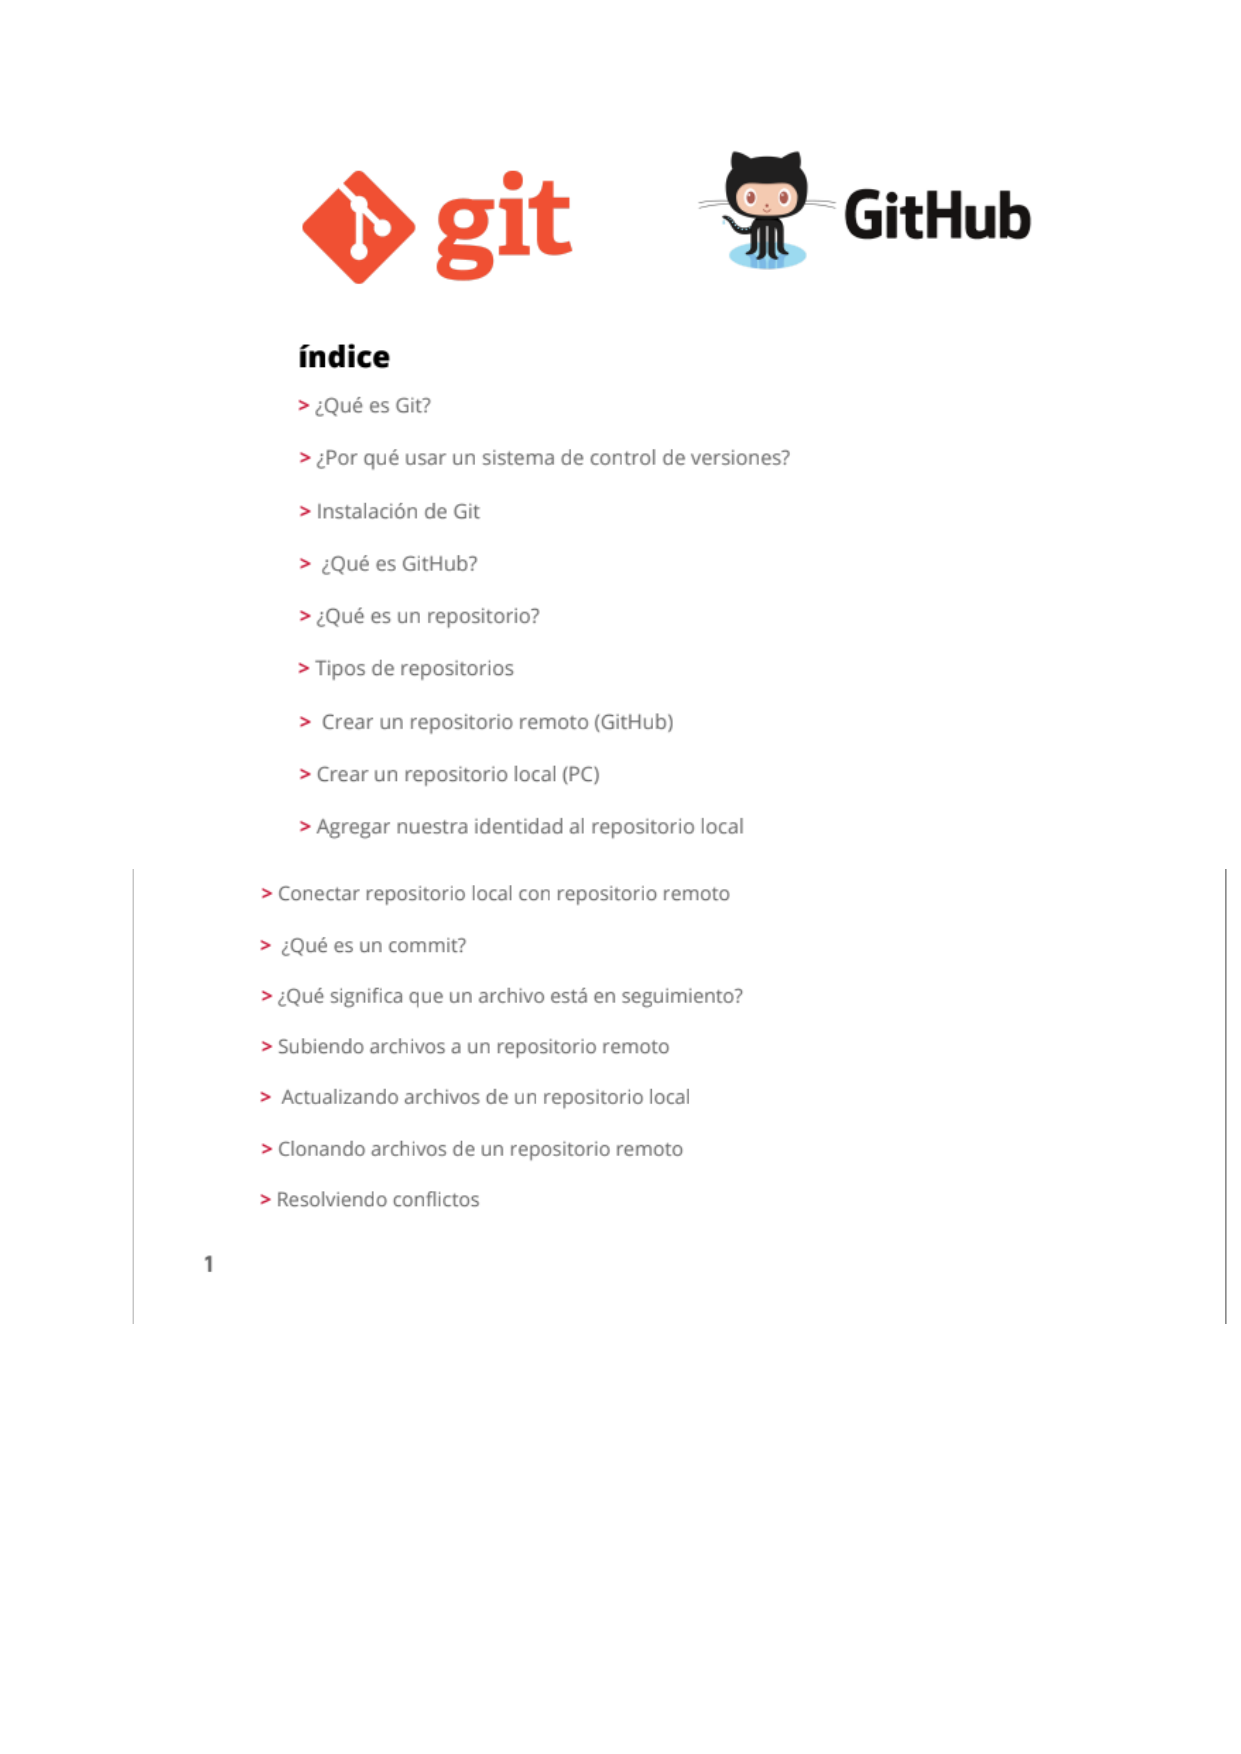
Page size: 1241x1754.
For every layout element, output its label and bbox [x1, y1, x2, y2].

picture [177, 147, 1064, 845]
picture [132, 869, 1227, 1324]
